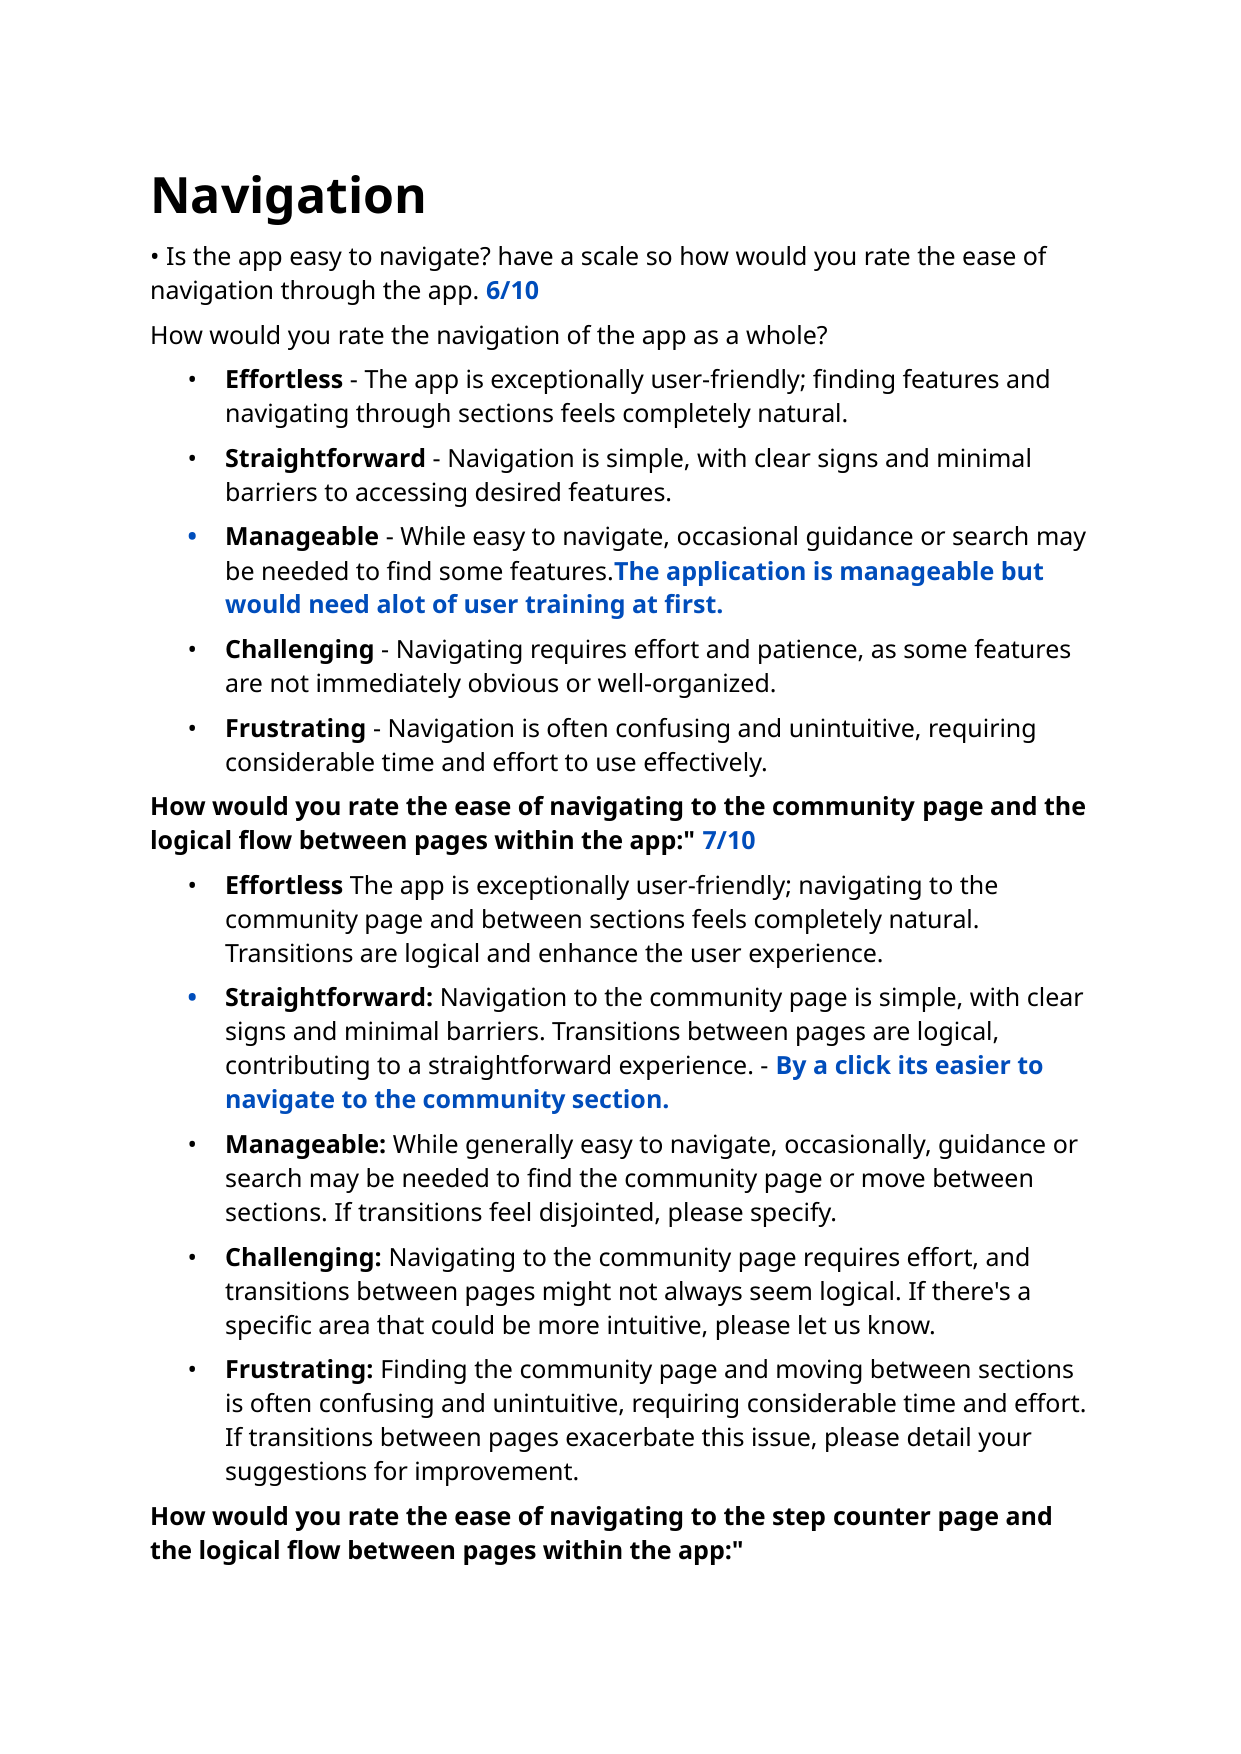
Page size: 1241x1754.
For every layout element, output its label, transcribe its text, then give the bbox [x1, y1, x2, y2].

text How would you rate the ease of navigating to the step counter page and the logical flow between pages within the app:" [150, 1498, 1090, 1567]
list Challenging: Navigating to the community page requires effort, and transitions between pages might not always seem logical. If there's a specific area that could be more intuitive, please let us know. [187, 1239, 1090, 1341]
text • Is the app easy to navigate? have a scale so how would you rate the ease of navigation through the app. 6/10 [150, 239, 1090, 307]
text Navigation [150, 160, 1090, 228]
list Straightforward: Navigation to the community page is simple, with clear signs and minimal barriers. Transitions between pages are logical, contributing to a straightforward experience. - By a click its easier to navigate to the community section. [187, 980, 1090, 1116]
list Manageable: While generally easy to navigate, occasionally, guidance or search may be needed to find the community page or move between sections. If transitions feel disjointed, please specify. [187, 1127, 1090, 1229]
list Effortless - The app is exceptionally user-friendly; finding features and navigating through sections feels completely natural. [187, 362, 1090, 430]
list Manageable - While easy to navigate, occasional guidance or search may be needed to find some features.The application is manageable but would need alot of user training at first. [187, 519, 1090, 621]
list Frustrating - Navigation is often confusing and unintuitive, requiring considerable time and effort to use effectively. [187, 710, 1090, 778]
list Straightforward - Navigation is simple, with clear signs and minimal barriers to accessing desired features. [187, 441, 1090, 509]
list Frustrating: Finding the community page and moving between sections is often confusing and unintuitive, requiring considerable time and effort. If transitions between pages exacerbate this issue, please detail your suggestions for improvement. [187, 1352, 1090, 1488]
list Effortless The app is exceptionally user-friendly; navigating to the community page and between sections feels completely natural. Transitions are logical and enhance the user experience. [187, 867, 1090, 969]
text How would you rate the ease of navigating to the community page and the logical flow between pages within the app:" 7/10 [150, 789, 1090, 857]
text How would you rate the navigation of the app as a whole? [150, 317, 1090, 352]
list Challenging - Navigating requires effort and patience, as some features are not immediately obvious or well-organized. [187, 632, 1090, 700]
